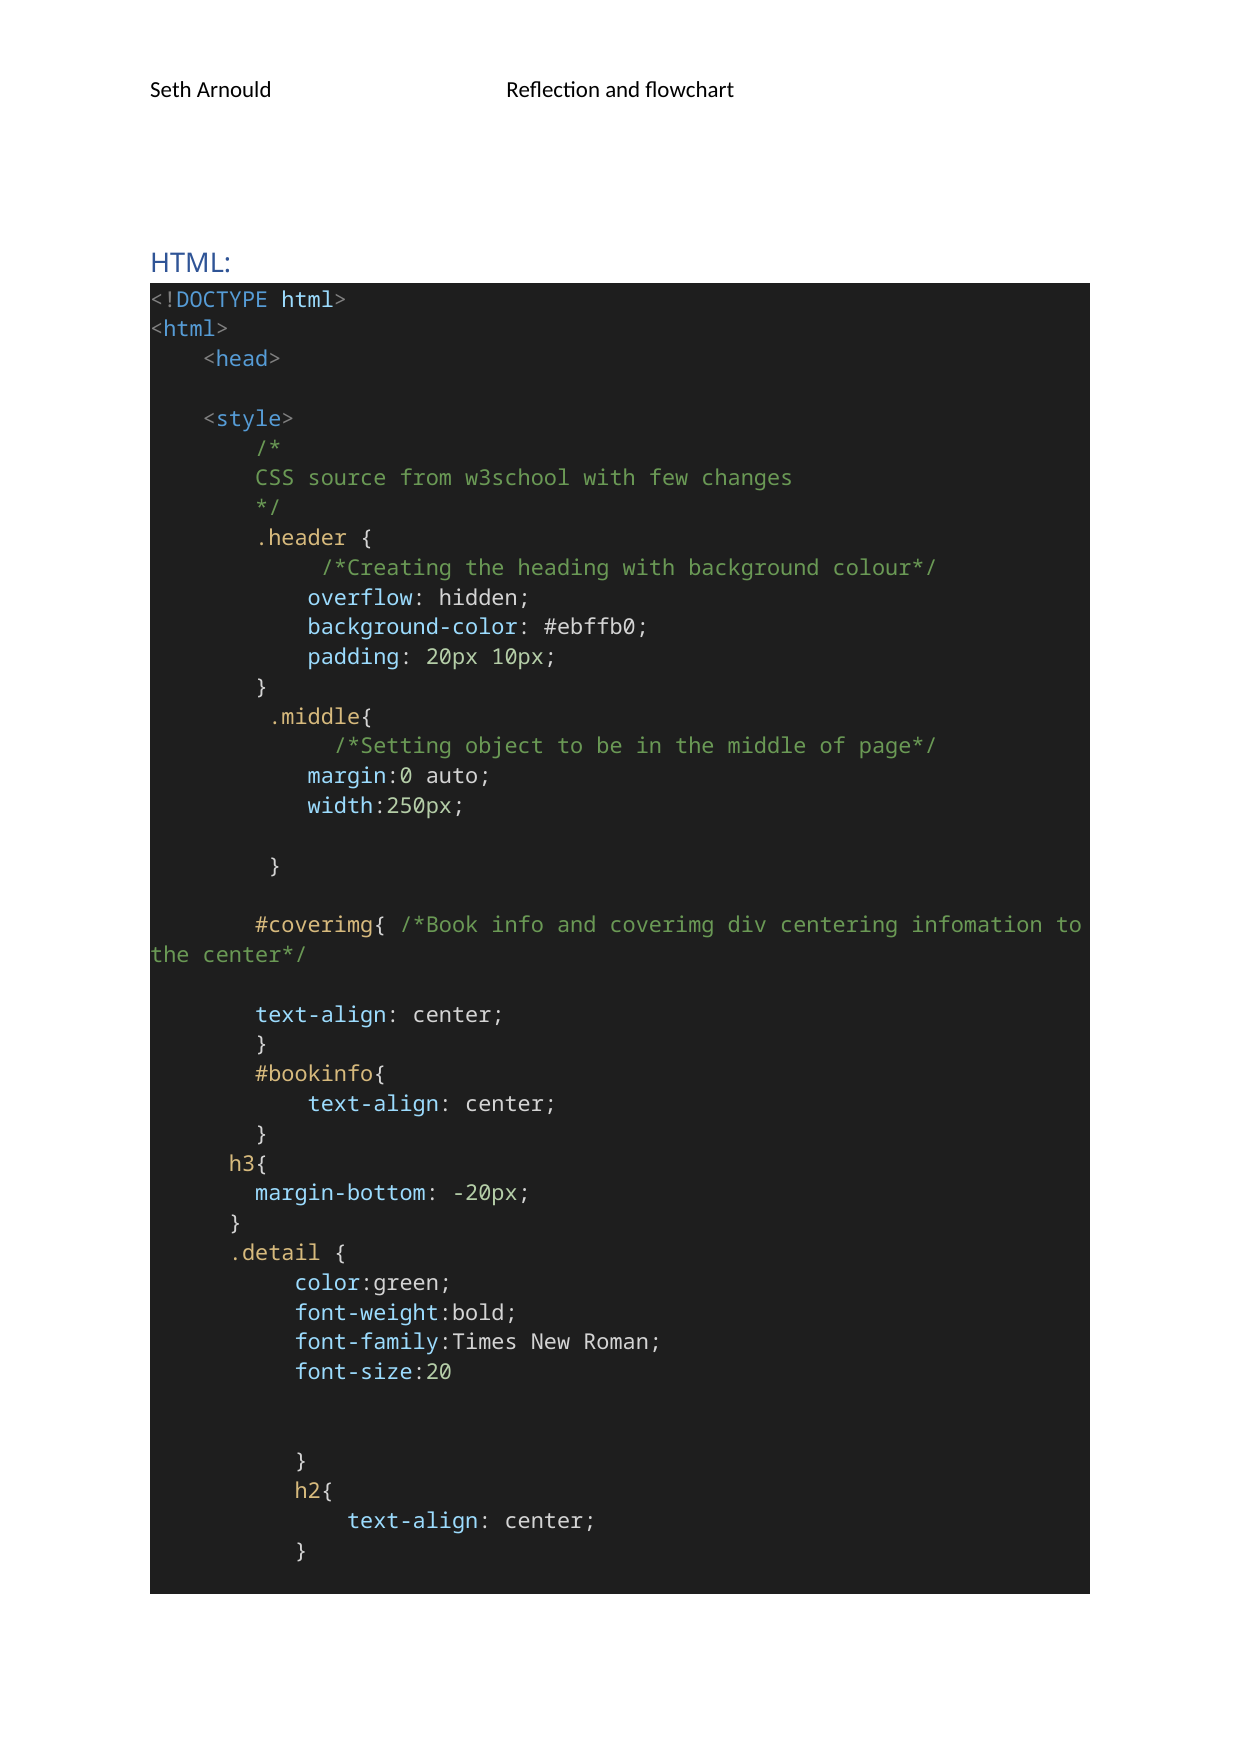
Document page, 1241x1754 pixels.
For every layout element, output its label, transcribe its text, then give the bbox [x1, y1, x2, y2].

text text-align: center; [150, 1088, 1090, 1118]
text background-color: #ebffb0; [150, 611, 1090, 641]
text font-size:20 [150, 1356, 1090, 1386]
subtitle HTML: [150, 244, 1090, 281]
text text-align: center; [150, 998, 1090, 1028]
text } [150, 671, 1090, 701]
text /*Creating the heading with background colour*/ [150, 552, 1090, 581]
text padding: 20px 10px; [150, 641, 1090, 671]
text */ [150, 492, 1090, 522]
text /* [150, 432, 1090, 462]
text <html> [150, 313, 1090, 343]
text #bookinfo{ [150, 1058, 1090, 1088]
text text-align: center; [150, 1505, 1090, 1535]
text .header { [150, 522, 1090, 552]
text #coverimg{ /*Book info and coverimg div centering infomation to the center*/ [150, 909, 1090, 969]
text } [150, 1445, 1090, 1475]
text h3{ [150, 1147, 1090, 1177]
text /*Setting object to be in the middle of page*/ [150, 730, 1090, 760]
text } [150, 1207, 1090, 1237]
text CSS source from w3school with few changes [150, 462, 1090, 492]
text <!DOCTYPE html> [150, 283, 1090, 313]
text margin:0 auto; [150, 760, 1090, 790]
text } [150, 1028, 1090, 1058]
text font-weight:bold; [150, 1296, 1090, 1326]
text font-family:Times New Roman; [150, 1326, 1090, 1356]
text h2{ [150, 1475, 1090, 1505]
text } [150, 849, 1090, 879]
text } [150, 1535, 1090, 1564]
text .middle{ [150, 701, 1090, 730]
text color:green; [150, 1267, 1090, 1296]
text <head> [150, 343, 1090, 373]
text width:250px; [150, 790, 1090, 820]
text <style> [150, 403, 1090, 432]
text margin-bottom: -20px; [150, 1177, 1090, 1207]
text .detail { [150, 1237, 1090, 1267]
text overflow: hidden; [150, 581, 1090, 611]
text } [150, 1118, 1090, 1147]
